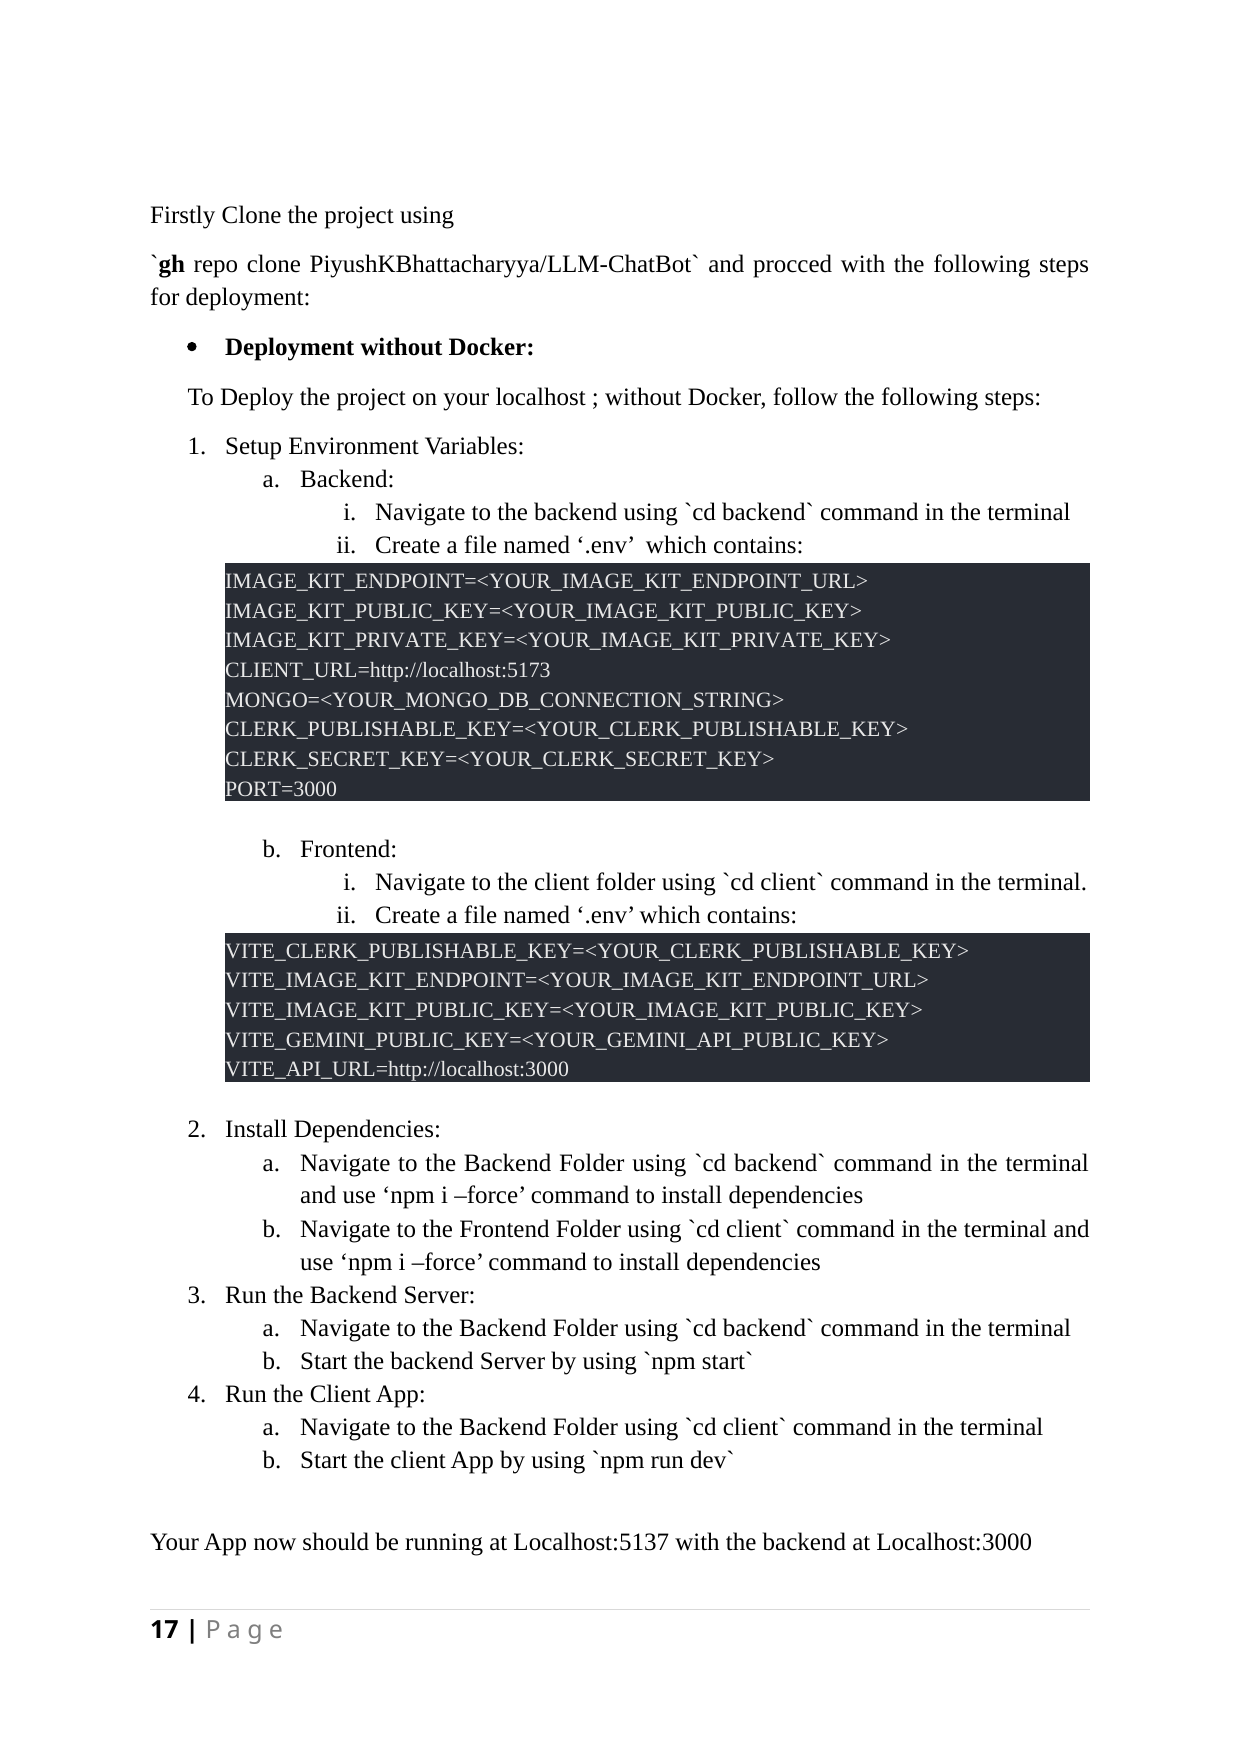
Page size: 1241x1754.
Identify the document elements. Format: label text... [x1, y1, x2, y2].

list IMAGE_KIT_ENDPOINT=<YOUR_IMAGE_KIT_ENDPOINT_URL> [225, 563, 1090, 593]
list IMAGE_KIT_PUBLIC_KEY=<YOUR_IMAGE_KIT_PUBLIC_KEY> [225, 593, 1090, 623]
list Create a file named ‘.env’ which contains: [356, 531, 1090, 559]
list Install Dependencies: [187, 1114, 1090, 1143]
list VITE_IMAGE_KIT_ENDPOINT=<YOUR_IMAGE_KIT_ENDPOINT_URL> [225, 963, 1090, 992]
list Navigate to the Backend Folder using `cd backend` command in the terminal [262, 1313, 1090, 1341]
list VITE_IMAGE_KIT_PUBLIC_KEY=<YOUR_IMAGE_KIT_PUBLIC_KEY> [225, 992, 1090, 1022]
list Run the Client App: [187, 1379, 1090, 1407]
list Create a file named ‘.env’ which contains: [356, 900, 1090, 929]
list VITE_API_URL=http://localhost:3000 [225, 1052, 1090, 1082]
list Frontend: [262, 834, 1090, 863]
list Run the Backend Server: [187, 1280, 1090, 1308]
list Start the client App by using `npm run dev` [262, 1445, 1090, 1473]
text `gh repo clone PiyushKBhattacharyya/LLM-ChatBot` and procced with the following steps for deployment: [150, 249, 1090, 311]
list CLIENT_URL=http://localhost:5173 [225, 653, 1090, 682]
list VITE_CLERK_PUBLISHABLE_KEY=<YOUR_CLERK_PUBLISHABLE_KEY> [225, 933, 1090, 963]
text Your App now should be running at Localhost:5137 with the backend at Localhost:3000 [150, 1527, 1090, 1556]
list Setup Environment Variables: [187, 431, 1090, 460]
list PORT=3000 [225, 771, 1090, 801]
list Start the backend Server by using `npm start` [262, 1346, 1090, 1374]
list MONGO=<YOUR_MONGO_DB_CONNECTION_STRING> [225, 682, 1090, 712]
list Navigate to the client folder using `cd client` command in the terminal. [356, 867, 1090, 896]
list VITE_GEMINI_PUBLIC_KEY=<YOUR_GEMINI_API_PUBLIC_KEY> [225, 1022, 1090, 1052]
list CLERK_SECRET_KEY=<YOUR_CLERK_SECRET_KEY> [225, 742, 1090, 771]
text To Deploy the project on your localhost ; without Docker, follow the following steps: [187, 382, 1090, 411]
text Firstly Clone the project using [150, 200, 1090, 228]
list Navigate to the Backend Folder using `cd client` command in the terminal [262, 1412, 1090, 1441]
list IMAGE_KIT_PRIVATE_KEY=<YOUR_IMAGE_KIT_PRIVATE_KEY> [225, 623, 1090, 653]
list Backend: [262, 464, 1090, 493]
list Navigate to the Backend Folder using `cd backend` command in the terminal and use ‘npm i –force’ command to install dependencies [262, 1148, 1090, 1209]
list Navigate to the Frontend Folder using `cd client` command in the terminal and use ‘npm i –force’ command to install dependencies [262, 1214, 1090, 1275]
list CLERK_PUBLISHABLE_KEY=<YOUR_CLERK_PUBLISHABLE_KEY> [225, 712, 1090, 742]
list Deployment without Docker: [187, 332, 1090, 361]
list Navigate to the backend using `cd backend` command in the terminal [356, 497, 1090, 526]
